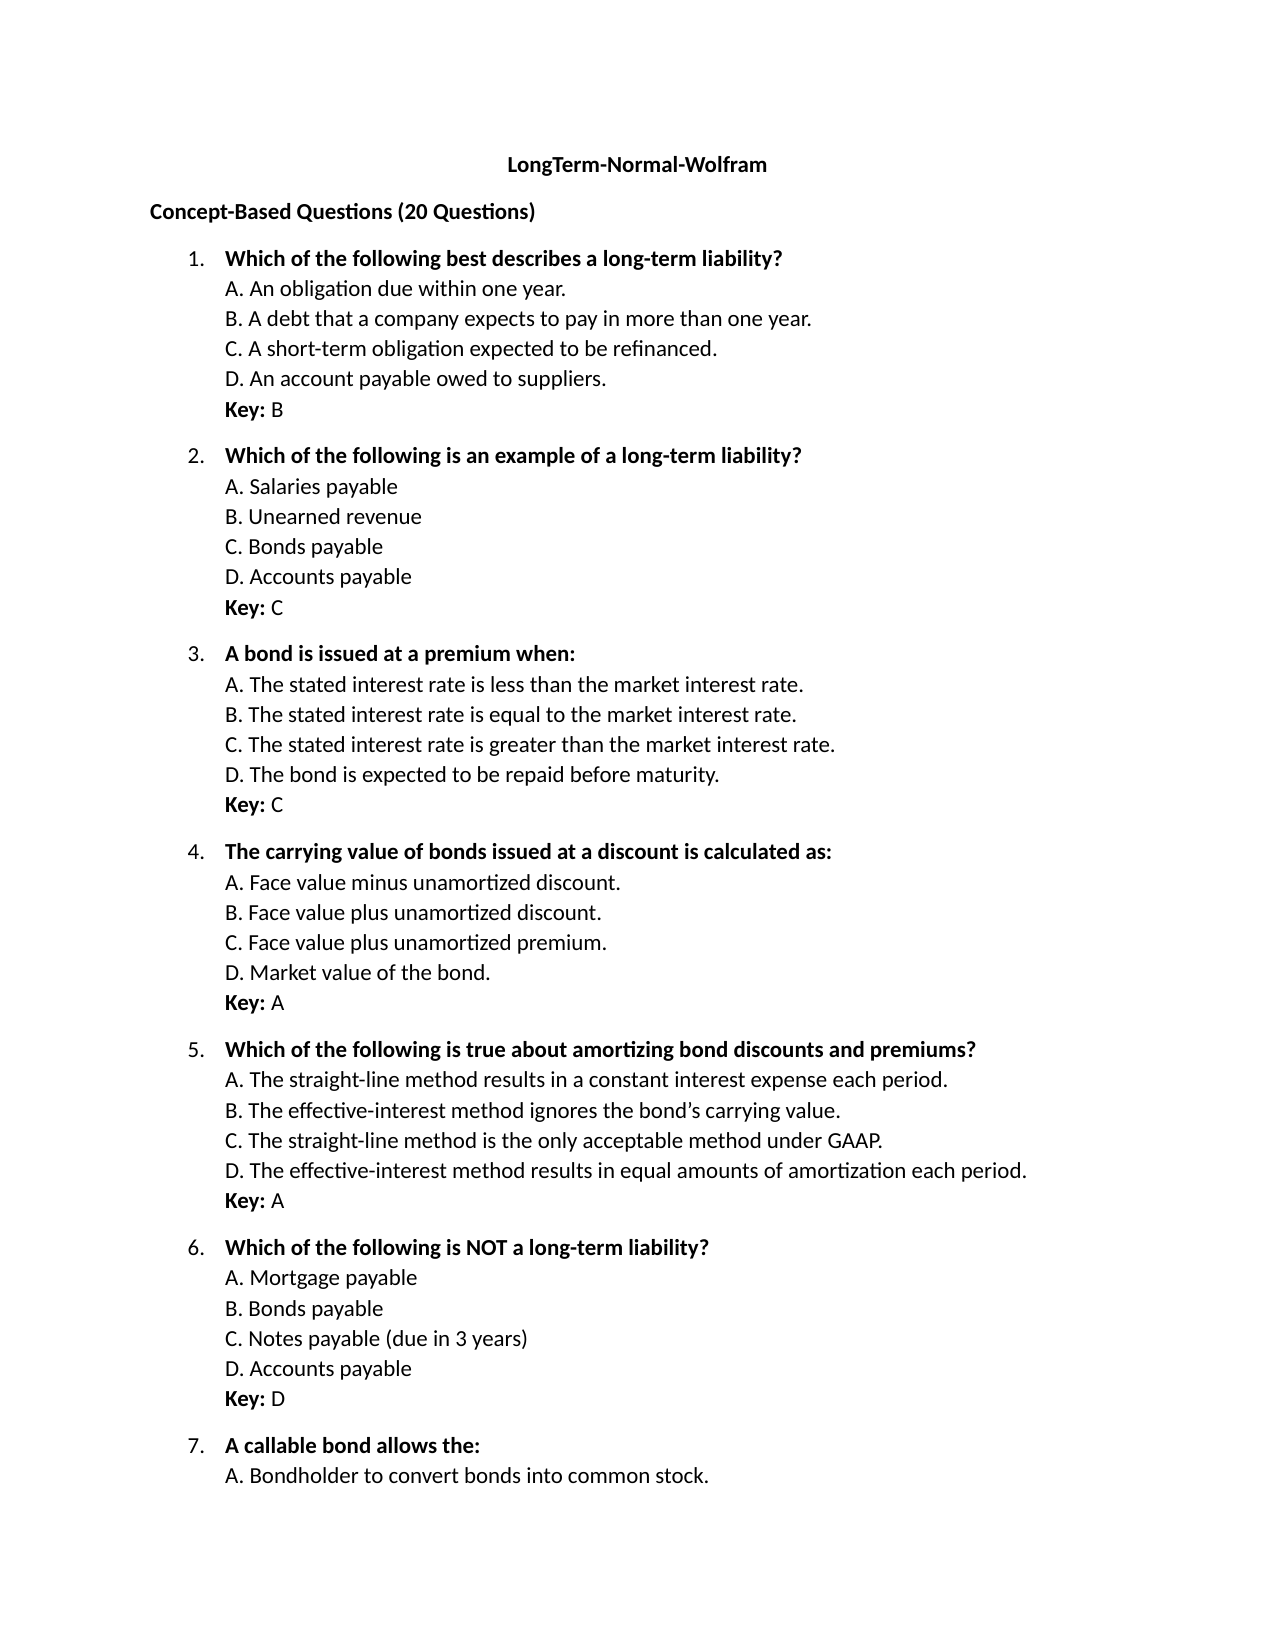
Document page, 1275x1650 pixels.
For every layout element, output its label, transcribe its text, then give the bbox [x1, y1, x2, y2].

list Which of the following best describes a long-term liability? A. An obligation due within one year. B. A debt that a company expects to pay in more than one year. C. A short-term obligation expected to be refinanced. D. An account payable owed to suppliers. Key: B [187, 244, 1125, 423]
list The carrying value of bonds issued at a discount is calculated as: A. Face value minus unamortized discount. B. Face value plus unamortized discount. C. Face value plus unamortized premium. D. Market value of the bond. Key: A [187, 837, 1125, 1017]
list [187, 1431, 1125, 1489]
list Which of the following is true about amortizing bond discounts and premiums? A. The straight-line method results in a constant interest expense each period. B. The effective-interest method ignores the bond’s carrying value. C. The straight-line method is the only acceptable method under GAAP. D. The effective-interest method results in equal amounts of amortization each period. Key: A [187, 1035, 1125, 1214]
text Concept-Based Questions (20 Questions) [150, 197, 1125, 225]
list Which of the following is an example of a long-term liability? A. Salaries payable B. Unearned revenue C. Bonds payable D. Accounts payable Key: C [187, 442, 1125, 621]
text LongTerm-Normal-Wolfram [150, 150, 1125, 178]
list A bond is issued at a premium when: A. The stated interest rate is less than the market interest rate. B. The stated interest rate is equal to the market interest rate. C. The stated interest rate is greater than the market interest rate. D. The bond is expected to be repaid before maturity. Key: C [187, 639, 1125, 819]
list Which of the following is NOT a long-term liability? A. Mortgage payable B. Bonds payable C. Notes payable (due in 3 years) D. Accounts payable Key: D [187, 1233, 1125, 1412]
